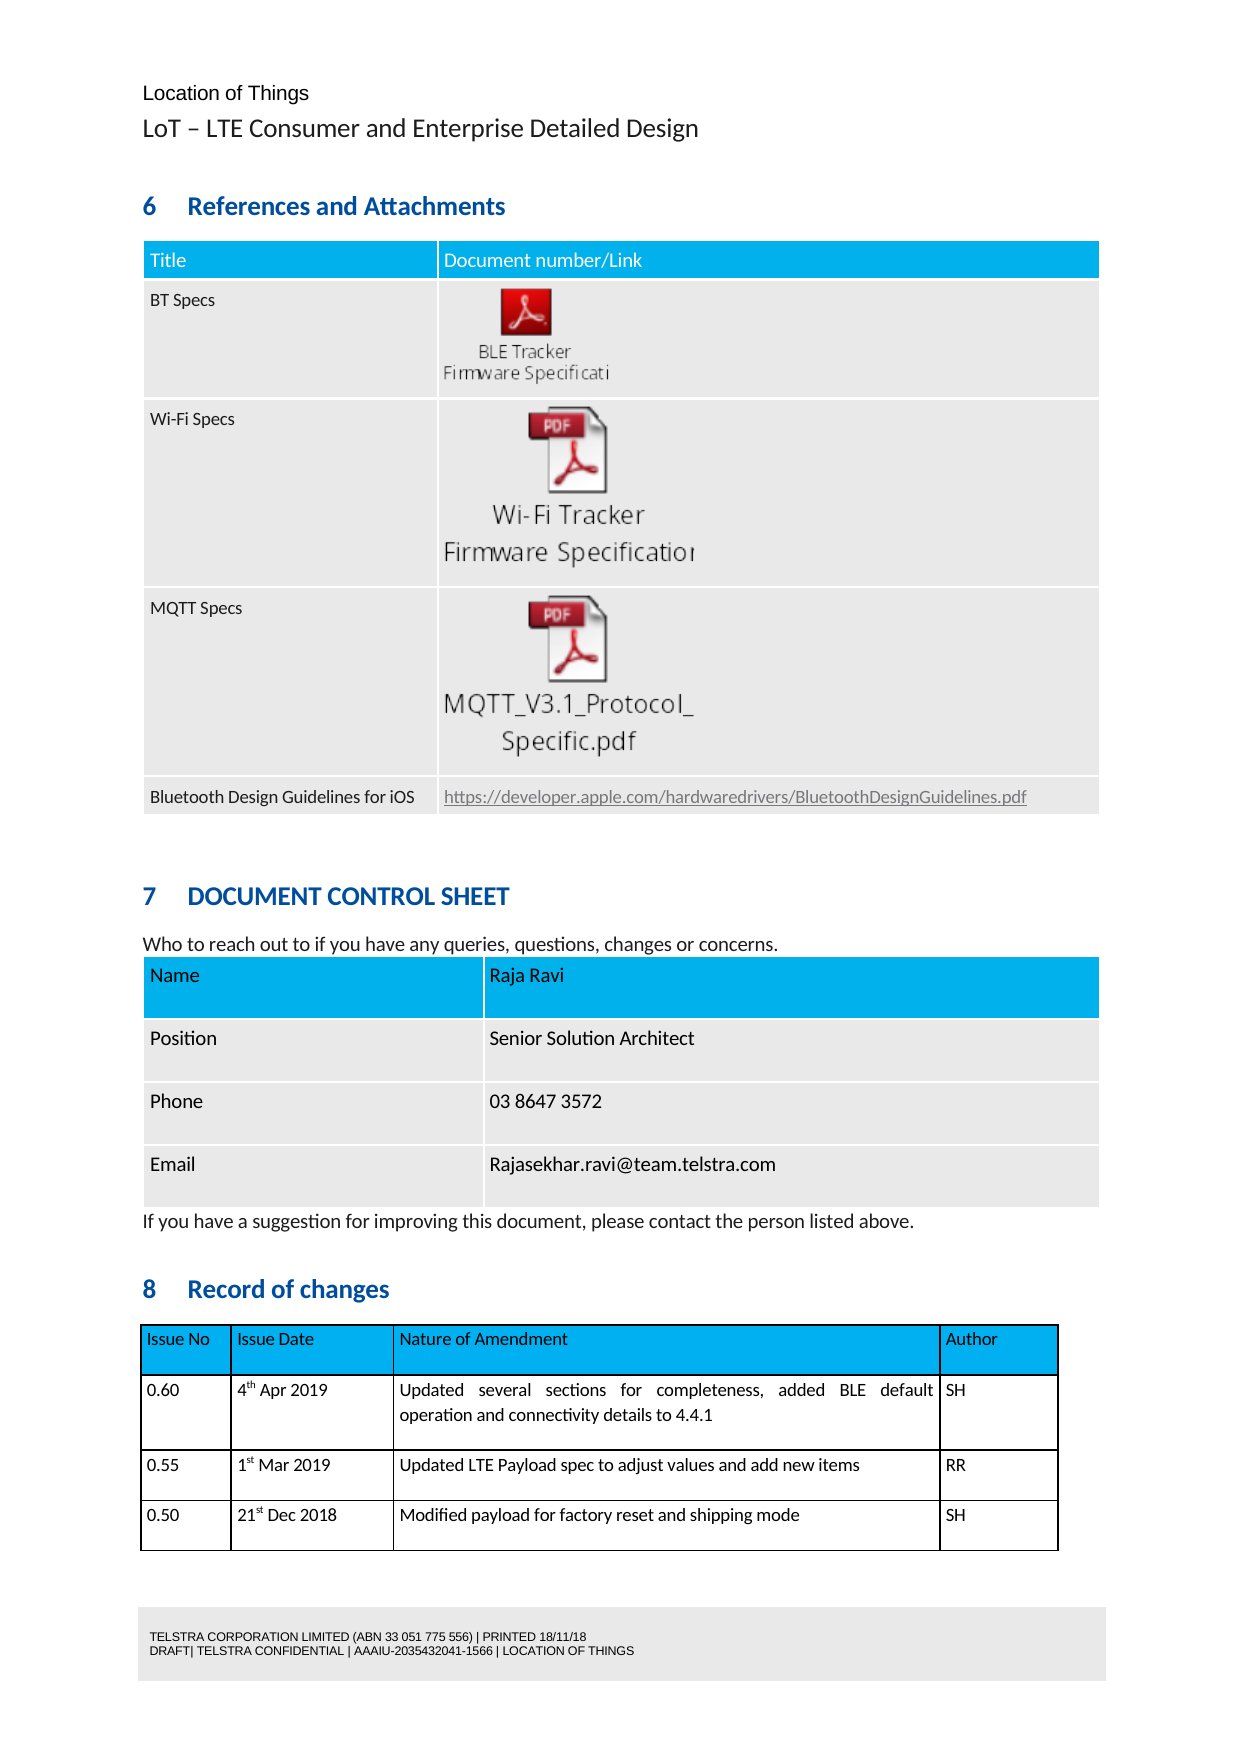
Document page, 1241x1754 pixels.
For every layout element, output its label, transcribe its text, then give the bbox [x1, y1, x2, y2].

subtitle References and Attachments [142, 189, 1098, 222]
table_cell Rajasekhar.ravi@team.telstra.com [485, 1146, 1099, 1207]
table_header Issue Date [232, 1326, 393, 1374]
table_header Issue No [142, 1326, 230, 1374]
table_cell 21st Dec 2018 [232, 1501, 393, 1550]
table_cell SH [941, 1501, 1057, 1550]
table_cell [439, 588, 1099, 775]
table_cell 1st Mar 2019 [232, 1451, 393, 1499]
table_cell 0.55 [142, 1451, 230, 1499]
table_cell Position [144, 1020, 483, 1081]
table_cell SH [941, 1376, 1057, 1449]
table_cell MQTT Specs [144, 588, 437, 775]
table_cell 4th Apr 2019 [232, 1376, 393, 1449]
table_cell Updated LTE Payload spec to adjust values and add new items [394, 1451, 939, 1499]
table_cell Wi-Fi Specs [144, 400, 437, 586]
table_cell 0.50 [142, 1501, 230, 1550]
subtitle Record of changes [142, 1272, 1098, 1305]
table_cell 0.60 [142, 1376, 230, 1449]
table_header Raja Ravi [485, 957, 1099, 1018]
table_header Title [144, 241, 437, 278]
table_header Nature of Amendment [394, 1326, 939, 1374]
table_cell Email [144, 1146, 483, 1207]
table_cell RR [941, 1451, 1057, 1499]
table_cell 03 8647 3572 [485, 1083, 1099, 1144]
table_header Author [941, 1326, 1057, 1374]
table_header Document number/Link [439, 241, 1099, 278]
table_cell Phone [144, 1083, 483, 1144]
subtitle DOCUMENT CONTROL SHEET [142, 879, 1098, 912]
text If you have a suggestion for improving this document, please contact the person listed above. [142, 1209, 1098, 1234]
table_cell https://developer.apple.com/hardwaredrivers/BluetoothDesignGuidelines.pdf [439, 777, 1099, 814]
table_cell Senior Solution Architect [485, 1020, 1099, 1081]
table_cell Updated several sections for completeness, added BLE default operation and connectivity details to 4.4.1 [394, 1376, 939, 1449]
table_header Name [144, 957, 483, 1018]
table_cell BT Specs [144, 281, 437, 397]
table_cell Modified payload for factory reset and shipping mode [394, 1501, 939, 1550]
text Who to reach out to if you have any queries, questions, changes or concerns. [142, 931, 1098, 957]
table_cell [439, 281, 1099, 397]
table_cell [439, 400, 1099, 586]
table_cell Bluetooth Design Guidelines for iOS [144, 777, 437, 814]
